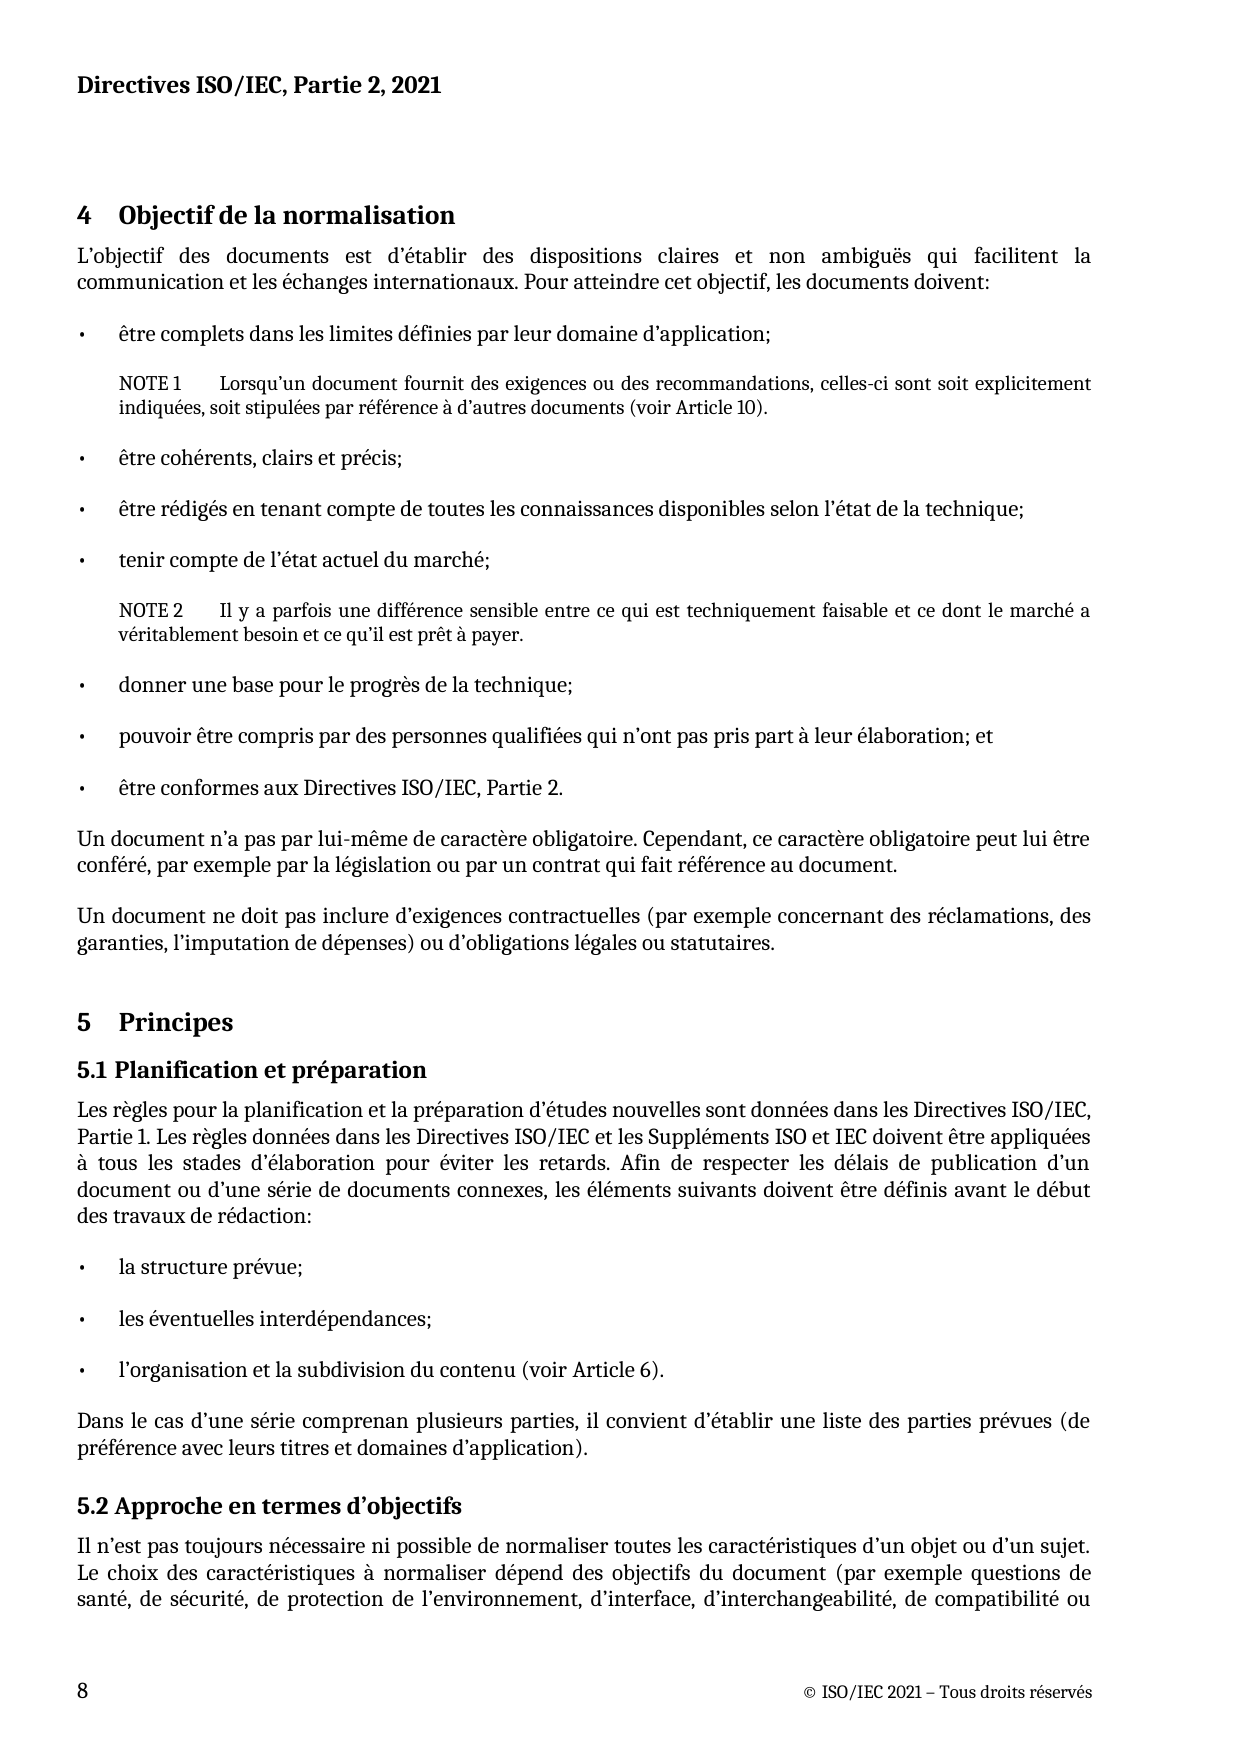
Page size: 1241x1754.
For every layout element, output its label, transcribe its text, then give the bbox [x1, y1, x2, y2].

text L’objectif des documents est d’établir des dispositions claires et non ambiguës qui facilitent la communication et les échanges internationaux. Pour atteindre cet objectif, les documents doivent: [77, 243, 1092, 295]
text Dans le cas d’une série comprenan plusieurs parties, il convient d’établir une liste des parties prévues (de préférence avec leurs titres et domaines d’application). [77, 1408, 1092, 1461]
text NOTE 2 Il y a parfois une différence sensible entre ce qui est techniquement faisable et ce dont le marché a véritablement besoin et ce qu’il est prêt à payer. [119, 599, 1092, 647]
list • pouvoir être compris par des personnes qualifiées qui n’ont pas pris part à leur élaboration; et [77, 723, 1092, 749]
subtitle Principes [77, 1009, 1092, 1037]
text Les règles pour la planification et la préparation d’études nouvelles sont données dans les Directives ISO/IEC, Partie 1. Les règles données dans les Directives ISO/IEC et les Suppléments ISO et IEC doivent être appliquées à tous les stades d’élaboration pour éviter les retards. Afin de respecter les délais de publication d’un document ou d’une série de documents connexes, les éléments suivants doivent être définis avant le début des travaux de rédaction: [77, 1097, 1092, 1229]
subtitle Planification et préparation [77, 1056, 1092, 1085]
list • l’organisation et la subdivision du contenu (voir Article 6). [77, 1357, 1092, 1383]
text Un document n’a pas par lui-même de caractère obligatoire. Cependant, ce caractère obligatoire peut lui être conféré, par exemple par la législation ou par un contrat qui fait référence au document. [77, 826, 1092, 878]
list • être complets dans les limites définies par leur domaine d’application; [77, 320, 1092, 347]
subtitle Approche en termes d’objectifs [77, 1492, 1092, 1521]
list • être conformes aux Directives ISO/IEC, Partie 2. [77, 774, 1092, 801]
text NOTE 1 Lorsqu’un document fournit des exigences ou des recommandations, celles-ci sont soit explicitement indiquées, soit stipulées par référence à d’autres documents (voir Article 10). [119, 372, 1092, 419]
list • tenir compte de l’état actuel du marché; [77, 547, 1092, 574]
list • être cohérents, clairs et précis; [77, 444, 1092, 471]
list • les éventuelles interdépendances; [77, 1305, 1092, 1332]
list • donner une base pour le progrès de la technique; [77, 672, 1092, 698]
list • être rédigés en tenant compte de toutes les connaissances disponibles selon l’état de la technique; [77, 496, 1092, 522]
text Un document ne doit pas inclure d’exigences contractuelles (par exemple concernant des réclamations, des garanties, l’imputation de dépenses) ou d’obligations légales ou statutaires. [77, 903, 1092, 956]
subtitle Objectif de la normalisation [77, 202, 1092, 230]
list • la structure prévue; [77, 1254, 1092, 1280]
